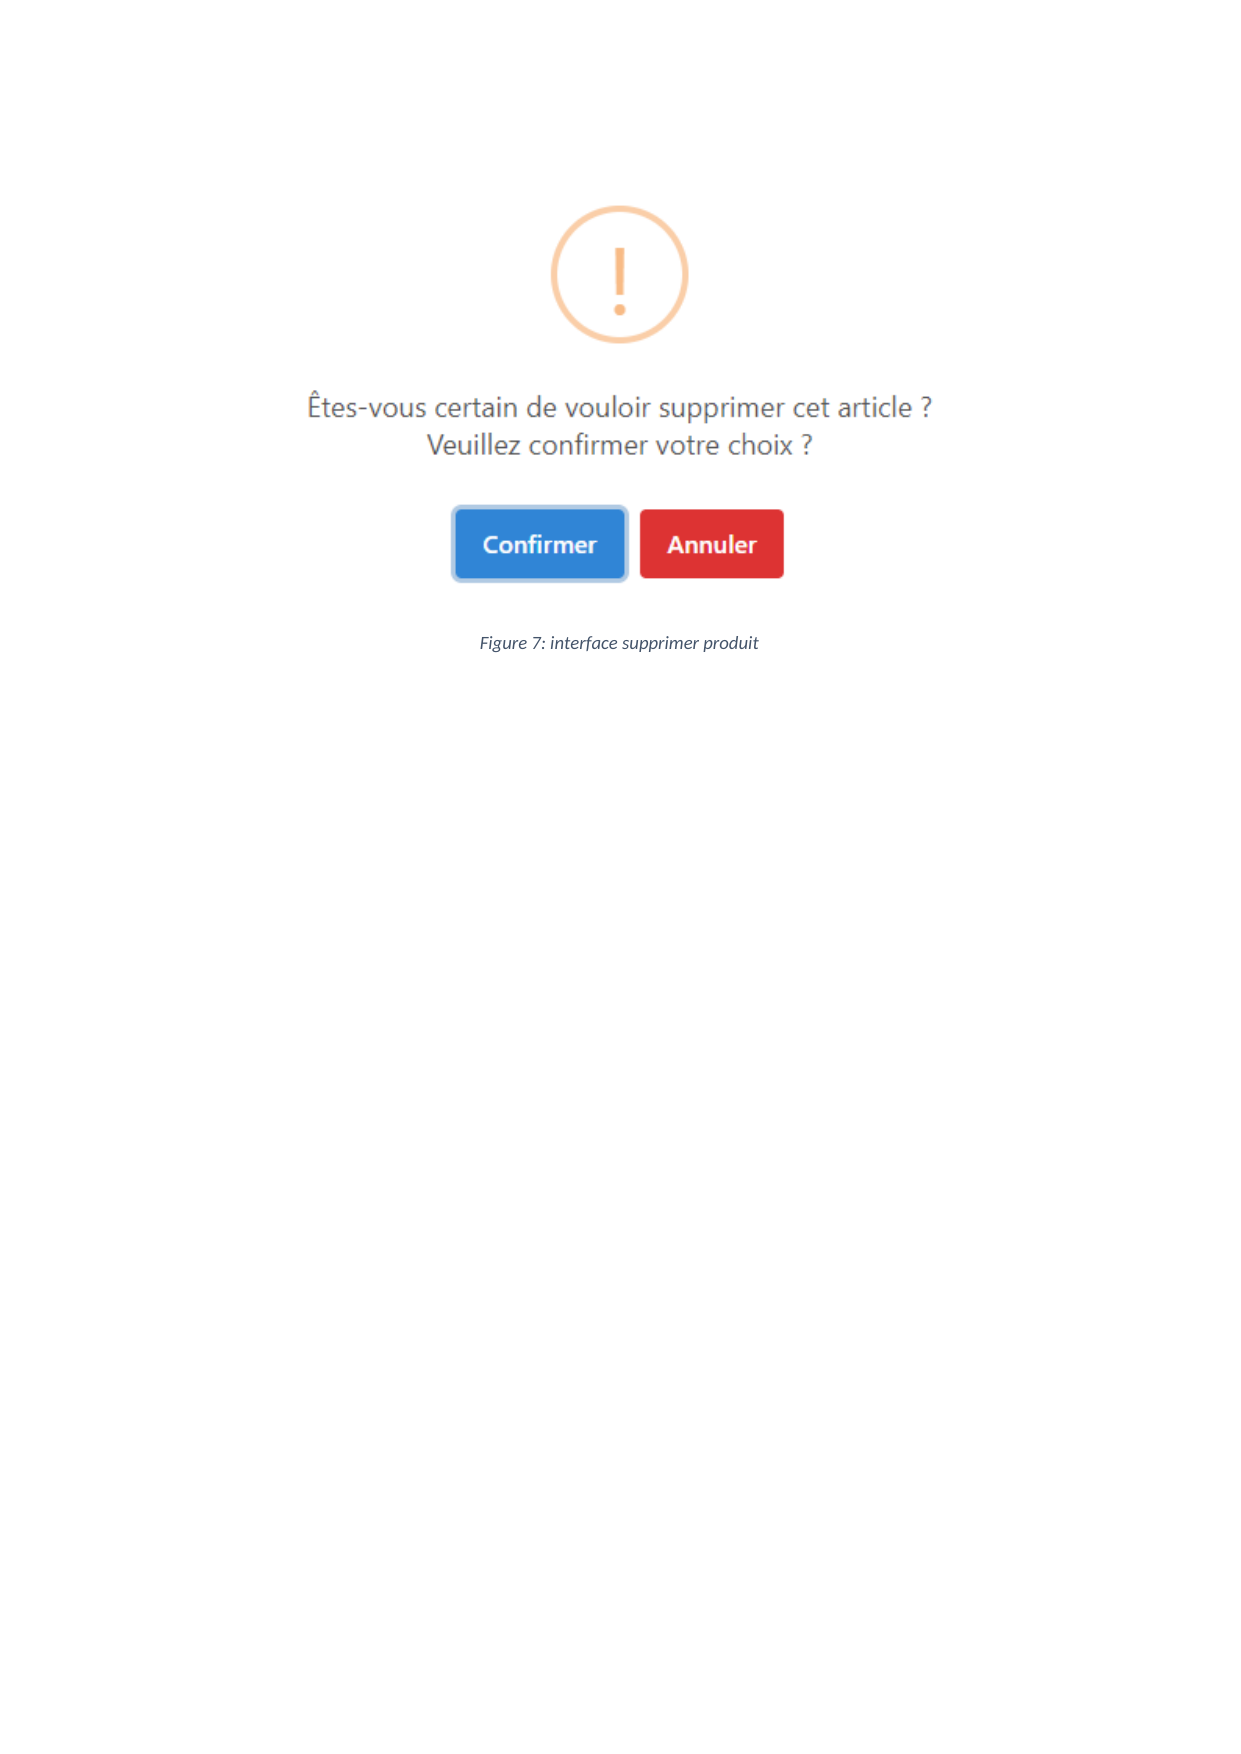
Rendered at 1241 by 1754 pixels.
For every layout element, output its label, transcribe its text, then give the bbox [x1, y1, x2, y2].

picture [223, 148, 1017, 613]
